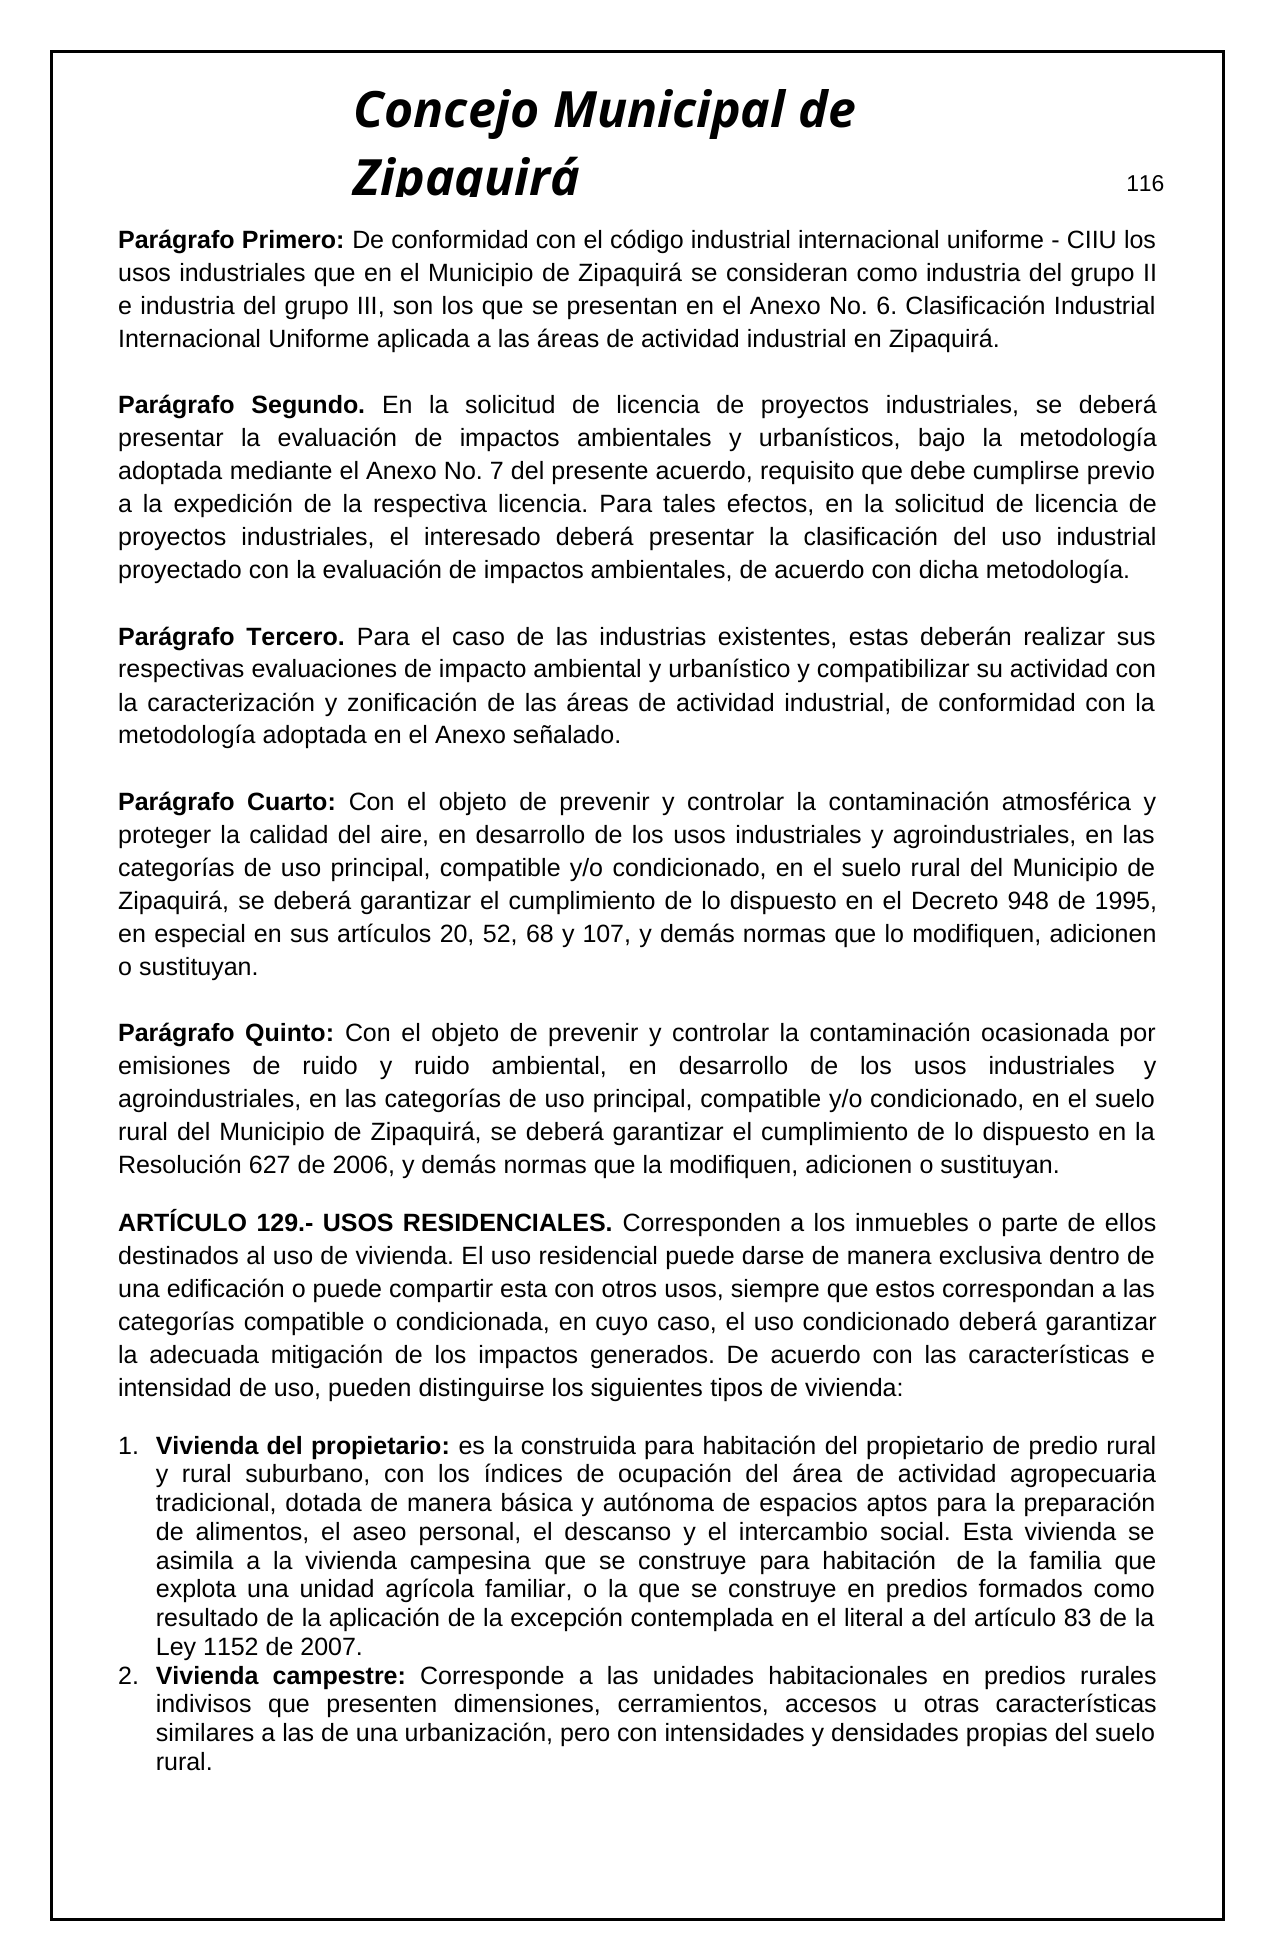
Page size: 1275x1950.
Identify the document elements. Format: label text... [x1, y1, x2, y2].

text Parágrafo Segundo. En la solicitud de licencia de proyectos industriales, se deberá presentar la evaluación de impactos ambientales y urbanísticos, bajo la metodología adoptada mediante el Anexo No. 7 del presente acuerdo, requisito que debe cumplirse previo a la expedición de la respectiva licencia. Para tales efectos, en la solicitud de licencia de proyectos industriales, el interesado deberá presentar la clasificación del uso industrial proyectado con la evaluación de impactos ambientales, de acuerdo con dicha metodología. [118, 390, 1157, 584]
text Parágrafo Tercero. Para el caso de las industrias existentes, estas deberán realizar sus respectivas evaluaciones de impacto ambiental y urbanístico y compatibilizar su actividad con la caracterización y zonificación de las áreas de actividad industrial, de conformidad con la metodología adoptada en el Anexo señalado. [118, 621, 1157, 749]
text ARTÍCULO 129.- USOS RESIDENCIALES. Corresponden a los inmuebles o parte de ellos destinados al uso de vivienda. El uso residencial puede darse de manera exclusiva dentro de una edificación o puede compartir esta con otros usos, siempre que estos correspondan a las categorías compatible o condicionada, en cuyo caso, el uso condicionado deberá garantizar la adecuada mitigación de los impactos generados. De acuerdo con las características e intensidad de uso, pueden distinguirse los siguientes tipos de vivienda: [118, 1208, 1157, 1402]
list Vivienda del propietario: es la construida para habitación del propietario de predio rural y rural suburbano, con los índices de ocupación del área de actividad agropecuaria tradicional, dotada de manera básica y autónoma de espacios aptos para la preparación de alimentos, el aseo personal, el descanso y el intercambio social. Esta vivienda se asimila a la vivienda campesina que se construye para habitación de la familia que explota una unidad agrícola familiar, o la que se construye en predios formados como resultado de la aplicación de la excepción contemplada en el literal a del artículo 83 de la Ley 1152 de 2007. [118, 1431, 1157, 1661]
text Parágrafo Cuarto: Con el objeto de prevenir y controlar la contaminación atmosférica y proteger la calidad del aire, en desarrollo de los usos industriales y agroindustriales, en las categorías de uso principal, compatible y/o condicionado, en el suelo rural del Municipio de Zipaquirá, se deberá garantizar el cumplimiento de lo dispuesto en el Decreto 948 de 1995, en especial en sus artículos 20, 52, 68 y 107, y demás normas que lo modifiquen, adicionen o sustituyan. [118, 787, 1157, 980]
text Parágrafo Quinto: Con el objeto de prevenir y controlar la contaminación ocasionada por emisiones de ruido y ruido ambiental, en desarrollo de los usos industriales y agroindustriales, en las categorías de uso principal, compatible y/o condicionado, en el suelo rural del Municipio de Zipaquirá, se deberá garantizar el cumplimiento de lo dispuesto en la Resolución 627 de 2006, y demás normas que la modifiquen, adicionen o sustituyan. [118, 1018, 1157, 1179]
list Vivienda campestre: Corresponde a las unidades habitacionales en predios rurales indivisos que presenten dimensiones, cerramientos, accesos u otras características similares a las de una urbanización, pero con intensidades y densidades propias del suelo rural. [118, 1661, 1157, 1776]
text Parágrafo Primero: De conformidad con el código industrial internacional uniforme - CIIU los usos industriales que en el Municipio de Zipaquirá se consideran como industria del grupo II e industria del grupo III, son los que se presentan en el Anexo No. 6. Clasificación Industrial Internacional Uniforme aplicada a las áreas de actividad industrial en Zipaquirá. [118, 225, 1157, 353]
